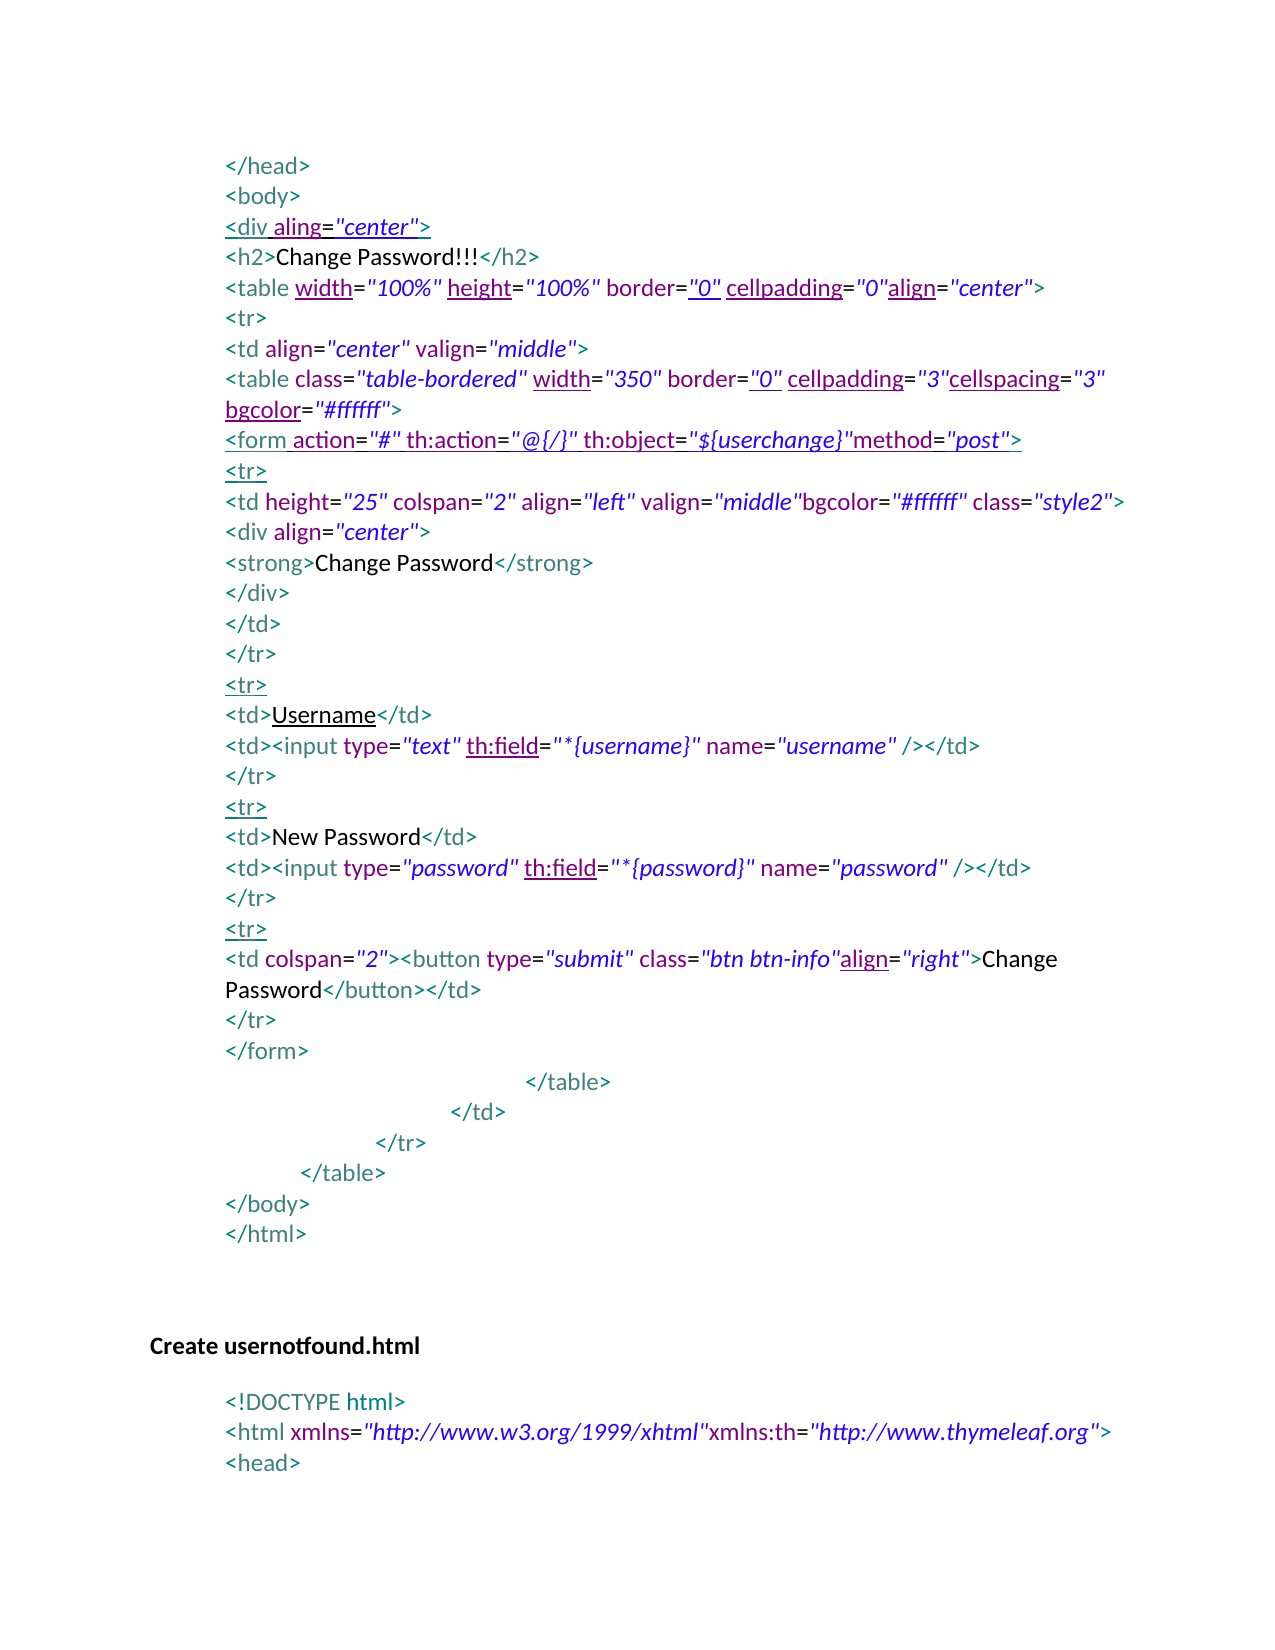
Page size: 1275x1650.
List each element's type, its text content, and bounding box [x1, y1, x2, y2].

text <td><input type="password" th:field="*{password}" name="password" /></td> [225, 852, 1125, 882]
text <div aling="center"> [225, 211, 1125, 242]
text <tr> [225, 669, 1125, 699]
text </body> [225, 1188, 1125, 1218]
text </form> [225, 1035, 1125, 1066]
text </tr> [225, 1004, 1125, 1035]
text </div> [225, 577, 1125, 608]
text <strong>Change Password</strong> [225, 547, 1125, 577]
text <h2>Change Password!!!</h2> [225, 242, 1125, 272]
text <html xmlns="http://www.w3.org/1999/xhtml"xmlns:th="http://www.thymeleaf.org"> [225, 1416, 1125, 1447]
text Create usernotfound.html [150, 1330, 1125, 1360]
text <div align="center"> [225, 516, 1125, 547]
text <tr> [225, 455, 1125, 486]
text <tr> [225, 303, 1125, 333]
text <tr> [225, 791, 1125, 821]
text <body> [225, 181, 1125, 211]
text </tr> [225, 760, 1125, 791]
text <!DOCTYPE html> [225, 1386, 1125, 1416]
text <form action="#" th:action="@{/}" th:object="${userchange}"method="post"> [225, 425, 1125, 455]
text </tr> [225, 638, 1125, 669]
text <td><input type="text" th:field="*{username}" name="username" /></td> [225, 730, 1125, 760]
text <td>New Password</td> [225, 821, 1125, 852]
text <td align="center" valign="middle"> [225, 333, 1125, 364]
text </head> [225, 150, 1125, 181]
text </td> [225, 1096, 1125, 1127]
text <head> [225, 1447, 1125, 1477]
text <table width="100%" height="100%" border="0" cellpadding="0"align="center"> [225, 272, 1125, 303]
text <td colspan="2"><button type="submit" class="btn btn-info"align="right">Change Password</button></td> [225, 943, 1125, 1004]
text </tr> [225, 882, 1125, 913]
text <tr> [225, 913, 1125, 943]
text <td height="25" colspan="2" align="left" valign="middle"bgcolor="#ffffff" class="style2"> [225, 486, 1125, 516]
text <table class="table-bordered" width="350" border="0" cellpadding="3"cellspacing="3" bgcolor="#ffffff"> [225, 364, 1125, 425]
text </td> [225, 608, 1125, 638]
text <td>Username</td> [225, 699, 1125, 730]
text </tr> [225, 1127, 1125, 1157]
text </table> [225, 1066, 1125, 1096]
text </table> [225, 1157, 1125, 1188]
text </html> [225, 1218, 1125, 1249]
